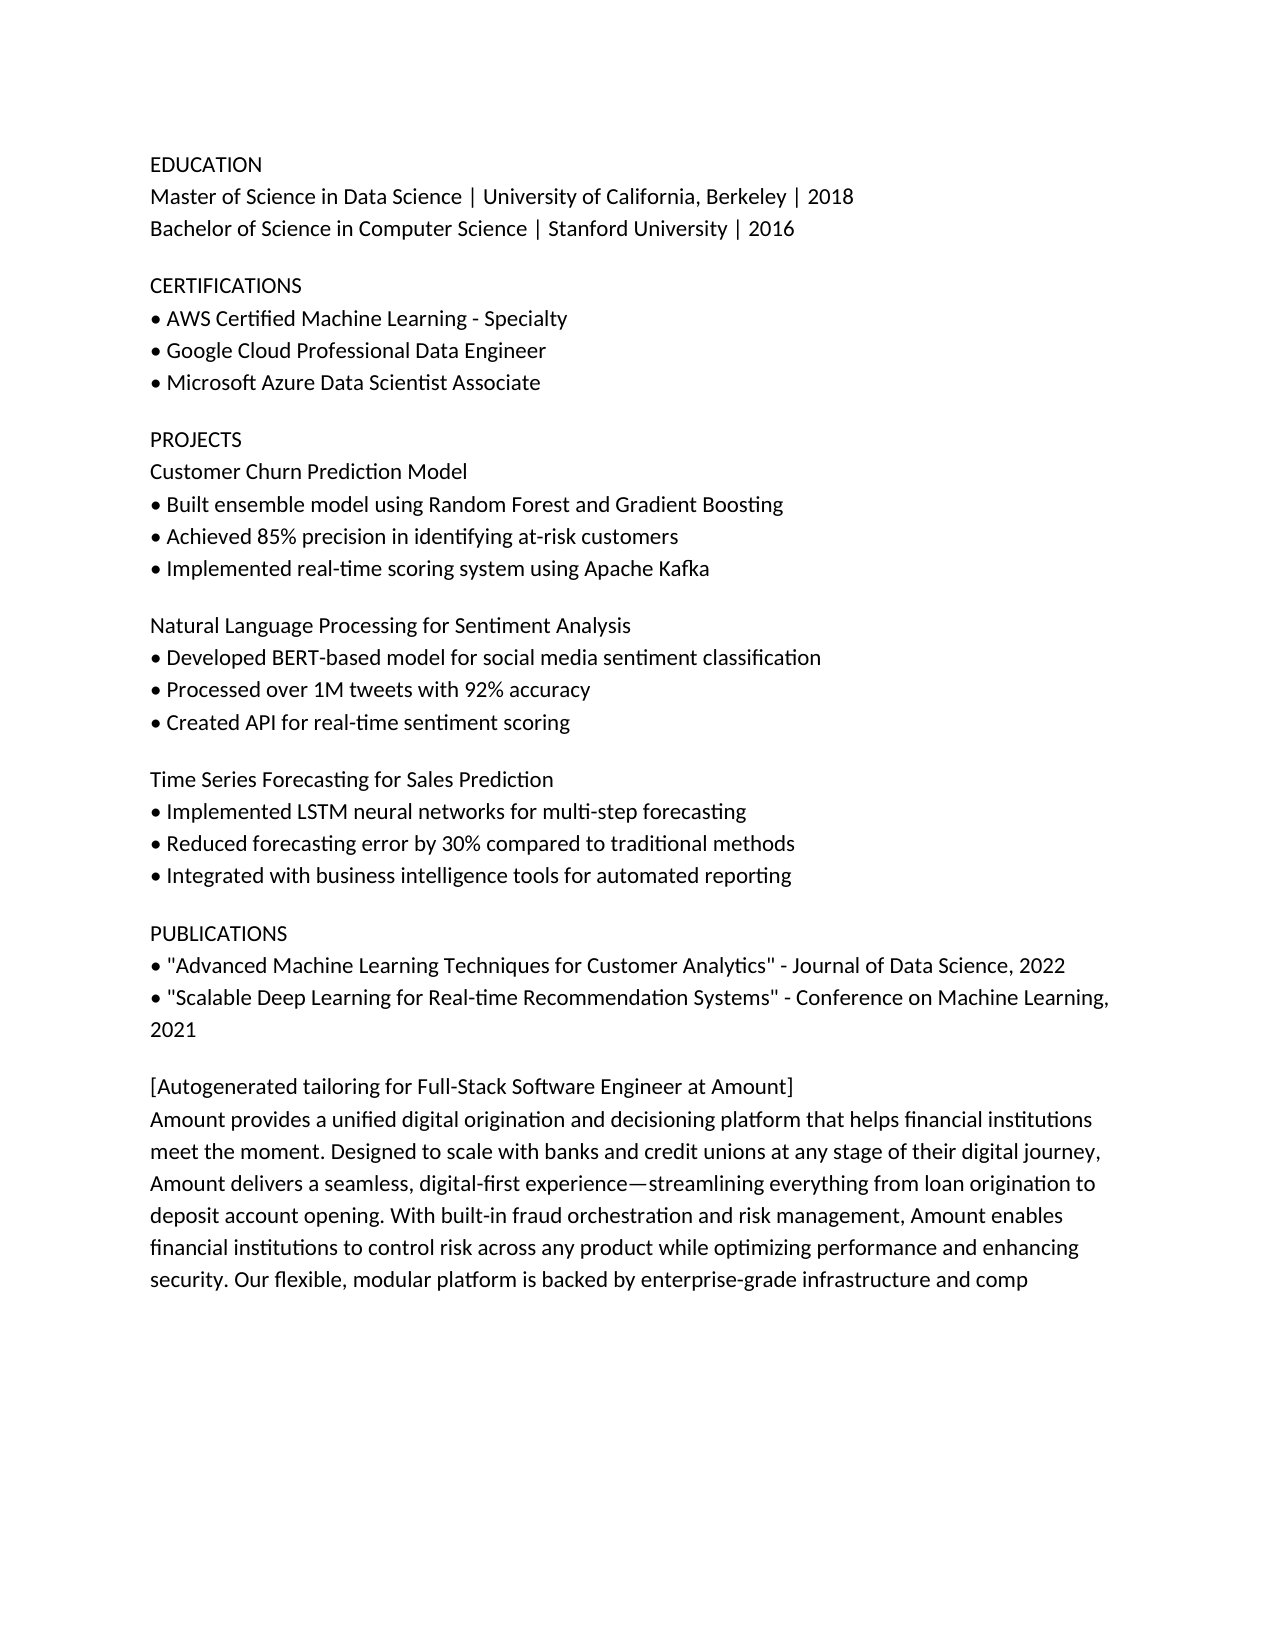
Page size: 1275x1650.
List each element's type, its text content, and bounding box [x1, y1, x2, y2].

text Time Series Forecasting for Sales Prediction • Implemented LSTM neural networks for multi-step forecasting • Reduced forecasting error by 30% compared to traditional methods • Integrated with business intelligence tools for automated reporting [150, 765, 1125, 889]
text CERTIFICATIONS • AWS Certified Machine Learning - Specialty • Google Cloud Professional Data Engineer • Microsoft Azure Data Scientist Associate [150, 272, 1125, 396]
text [Autogenerated tailoring for Full-Stack Software Engineer at Amount] Amount provides a unified digital origination and decisioning platform that helps financial institutions meet the moment. Designed to scale with banks and credit unions at any stage of their digital journey, Amount delivers a seamless, digital-first experience—streamlining everything from loan origination to deposit account opening. With built-in fraud orchestration and risk management, Amount enables financial institutions to control risk across any product while optimizing performance and enhancing security. Our flexible, modular platform is backed by enterprise-grade infrastructure and comp [150, 1072, 1125, 1294]
text EDUCATION Master of Science in Data Science | University of California, Berkeley | 2018 Bachelor of Science in Computer Science | Stanford University | 2016 [150, 150, 1125, 242]
text Natural Language Processing for Sentiment Analysis • Developed BERT-based model for social media sentiment classification • Processed over 1M tweets with 92% accuracy • Created API for real-time sentiment scoring [150, 611, 1125, 736]
text PUBLICATIONS • "Advanced Machine Learning Techniques for Customer Analytics" - Journal of Data Science, 2022 • "Scalable Deep Learning for Real-time Recommendation Systems" - Conference on Machine Learning, 2021 [150, 919, 1125, 1043]
text PROJECTS Customer Churn Prediction Model • Built ensemble model using Random Forest and Gradient Boosting • Achieved 85% precision in identifying at-risk customers • Implemented real-time scoring system using Apache Kafka [150, 425, 1125, 582]
